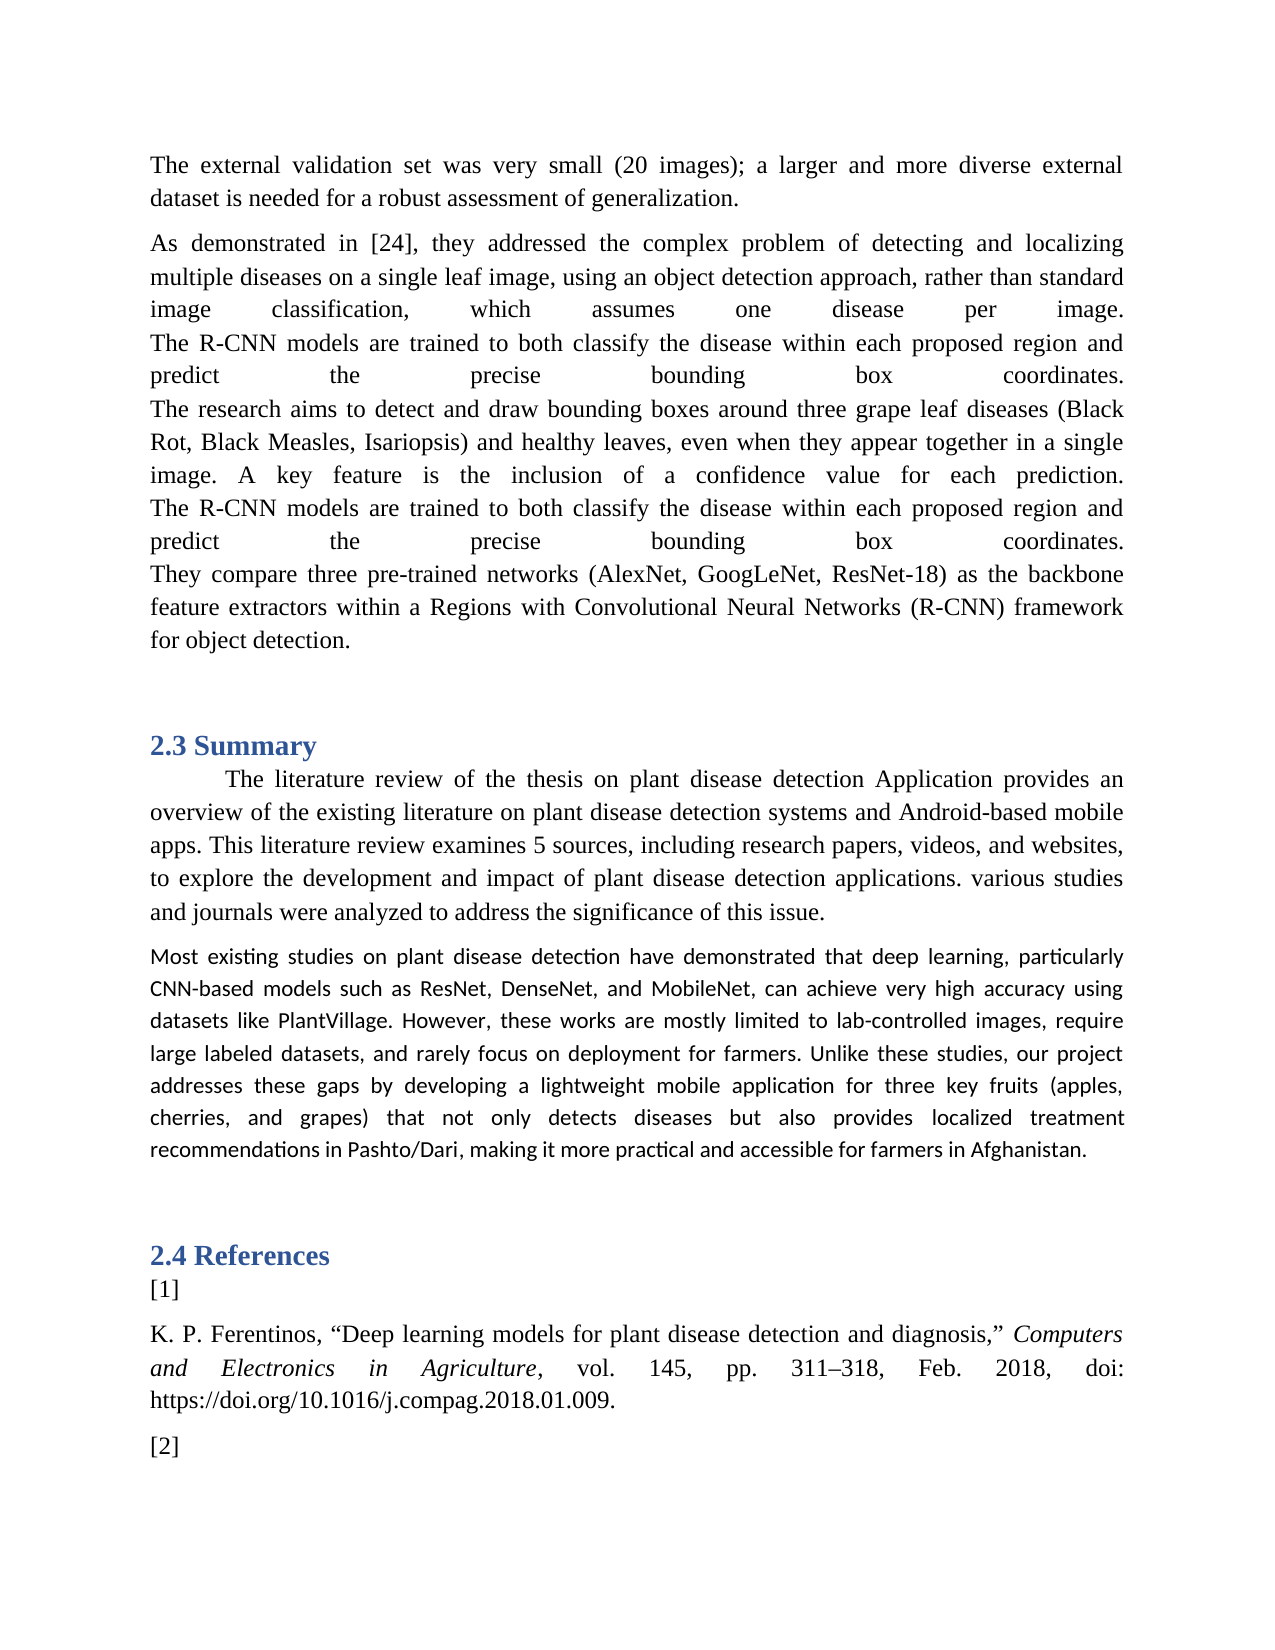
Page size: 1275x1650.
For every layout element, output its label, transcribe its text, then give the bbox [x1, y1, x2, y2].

text [1] [150, 1274, 1125, 1303]
text Most existing studies on plant disease detection have demonstrated that deep learning, particularly CNN-based models such as ResNet, DenseNet, and MobileNet, can achieve very high accuracy using datasets like PlantVillage. However, these works are mostly limited to lab-controlled images, require large labeled datasets, and rarely focus on deployment for farmers. Unlike these studies, our project addresses these gaps by developing a lightweight mobile application for three key fruits (apples, cherries, and grapes) that not only detects diseases but also provides localized treatment recommendations in Pashto/Dari, making it more practical and accessible for farmers in Afghanistan. [150, 942, 1125, 1163]
subtitle 2.4 References [150, 1238, 1125, 1271]
text K. P. Ferentinos, “Deep learning models for plant disease detection and diagnosis,” Computers and Electronics in Agriculture, vol. 145, pp. 311–318, Feb. 2018, doi: https://doi.org/10.1016/j.compag.2018.01.009. [150, 1319, 1125, 1414]
text The literature review of the thesis on plant disease detection Application provides an overview of the existing literature on plant disease detection systems and Android-based mobile apps. This literature review examines 5 sources, including research papers, videos, and websites, to explore the development and impact of plant disease detection applications. various studies and journals were analyzed to address the significance of this issue. [150, 764, 1125, 925]
text ‌[2] [150, 1431, 1125, 1460]
text As demonstrated in [24], they addressed the complex problem of detecting and localizing multiple diseases on a single leaf image, using an object detection approach, rather than standard image classification, which assumes one disease per image. The R-CNN models are trained to both classify the disease within each proposed region and predict the precise bounding box coordinates. The research aims to detect and draw bounding boxes around three grape leaf diseases (Black Rot, Black Measles, Isariopsis) and healthy leaves, even when they appear together in a single image. A key feature is the inclusion of a confidence value for each prediction. The R-CNN models are trained to both classify the disease within each proposed region and predict the precise bounding box coordinates. They compare three pre-trained networks (AlexNet, GoogLeNet, ResNet-18) as the backbone feature extractors within a Regions with Convolutional Neural Networks (R-CNN) framework for object detection. [150, 228, 1125, 653]
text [150, 150, 1125, 212]
subtitle 2.3 Summary [150, 728, 1125, 762]
